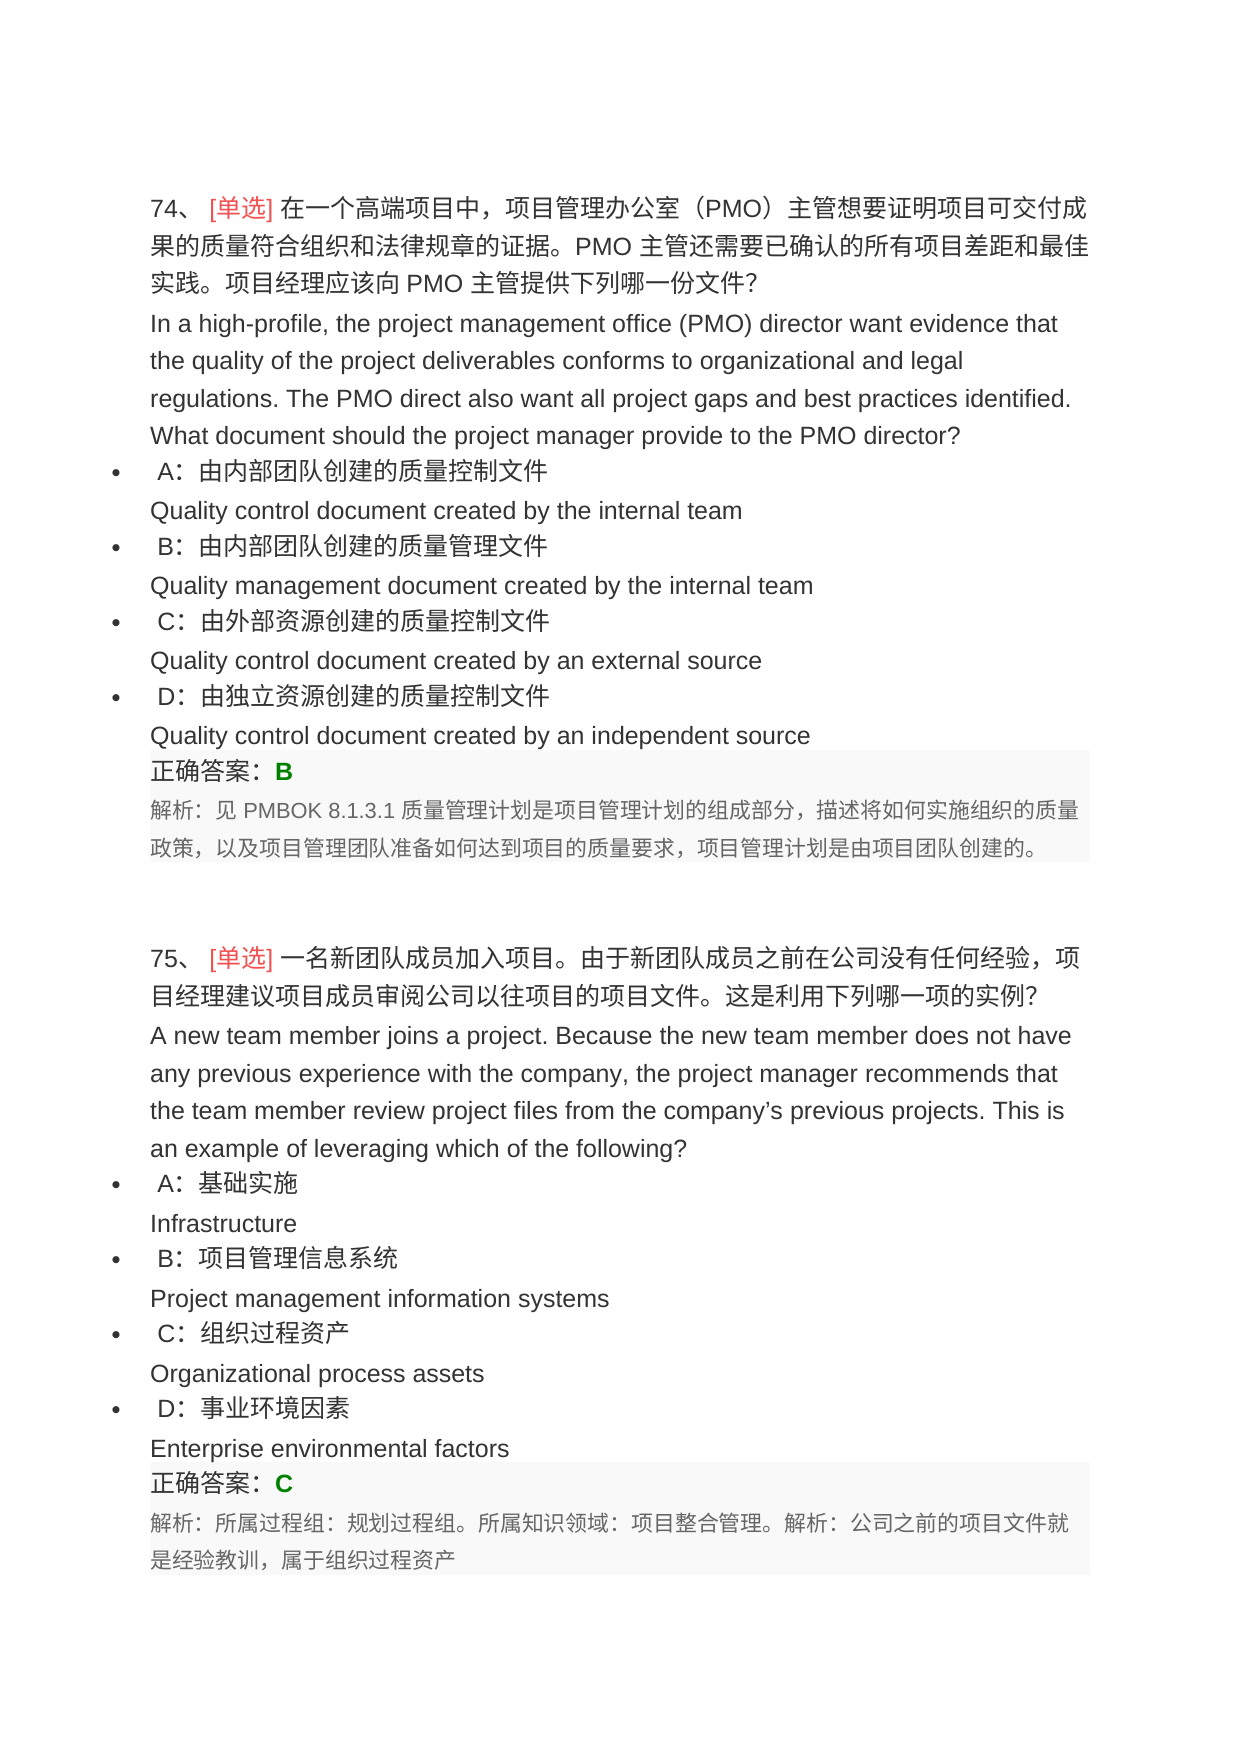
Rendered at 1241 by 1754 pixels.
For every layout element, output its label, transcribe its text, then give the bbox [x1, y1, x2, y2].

list D：由独立资源创建的质量控制文件 Quality control document created by an independent source [112, 675, 1090, 750]
list C：由外部资源创建的质量控制文件 Quality control document created by an external source [112, 600, 1090, 675]
text 75、 [单选] 一名新团队成员加入项目。由于新团队成员之前在公司没有任何经验，项目经理建议项目成员审阅公司以往项目的项目文件。这是利用下列哪一项的实例？ A new team member joins a project. Because the new team member does not have any previous experience with the company, the project manager recommends that the team member review project files from the company’s previous projects. This is an example of leveraging which of the following? [150, 937, 1090, 1162]
list B：由内部团队创建的质量管理文件 Quality management document created by the internal team [112, 525, 1090, 600]
text 解析：见 PMBOK 8.1.3.1 质量管理计划是项目管理计划的组成部分，描述将如何实施组织的质量政策，以及项目管理团队准备如何达到项目的质量要求，项目管理计划是由项目团队创建的。 [150, 787, 1090, 862]
list A：基础实施 Infrastructure [112, 1162, 1090, 1237]
text 74、 [单选] 在一个高端项目中，项目管理办公室（PMO）主管想要证明项目可交付成果的质量符合组织和法律规章的证据。PMO 主管还需要已确认的所有项目差距和最佳实践。项目经理应该向 PMO 主管提供下列哪一份文件？ In a high-profile, the project management office (PMO) director want evidence that the quality of the project deliverables conforms to organizational and legal regulations. The PMO direct also want all project gaps and best practices identified. What document should the project manager provide to the PMO director? [150, 187, 1090, 450]
text 正确答案：B [150, 750, 1090, 787]
list A：由内部团队创建的质量控制文件 Quality control document created by the internal team [112, 450, 1090, 525]
list B：项目管理信息系统 Project management information systems [112, 1237, 1090, 1312]
text 正确答案：C [150, 1462, 1090, 1500]
text 解析：所属过程组：规划过程组。所属知识领域：项目整合管理。解析：公司之前的项目文件就是经验教训，属于组织过程资产 [150, 1500, 1090, 1575]
list D：事业环境因素 Enterprise environmental factors [112, 1387, 1090, 1462]
list C：组织过程资产 Organizational process assets [112, 1312, 1090, 1387]
